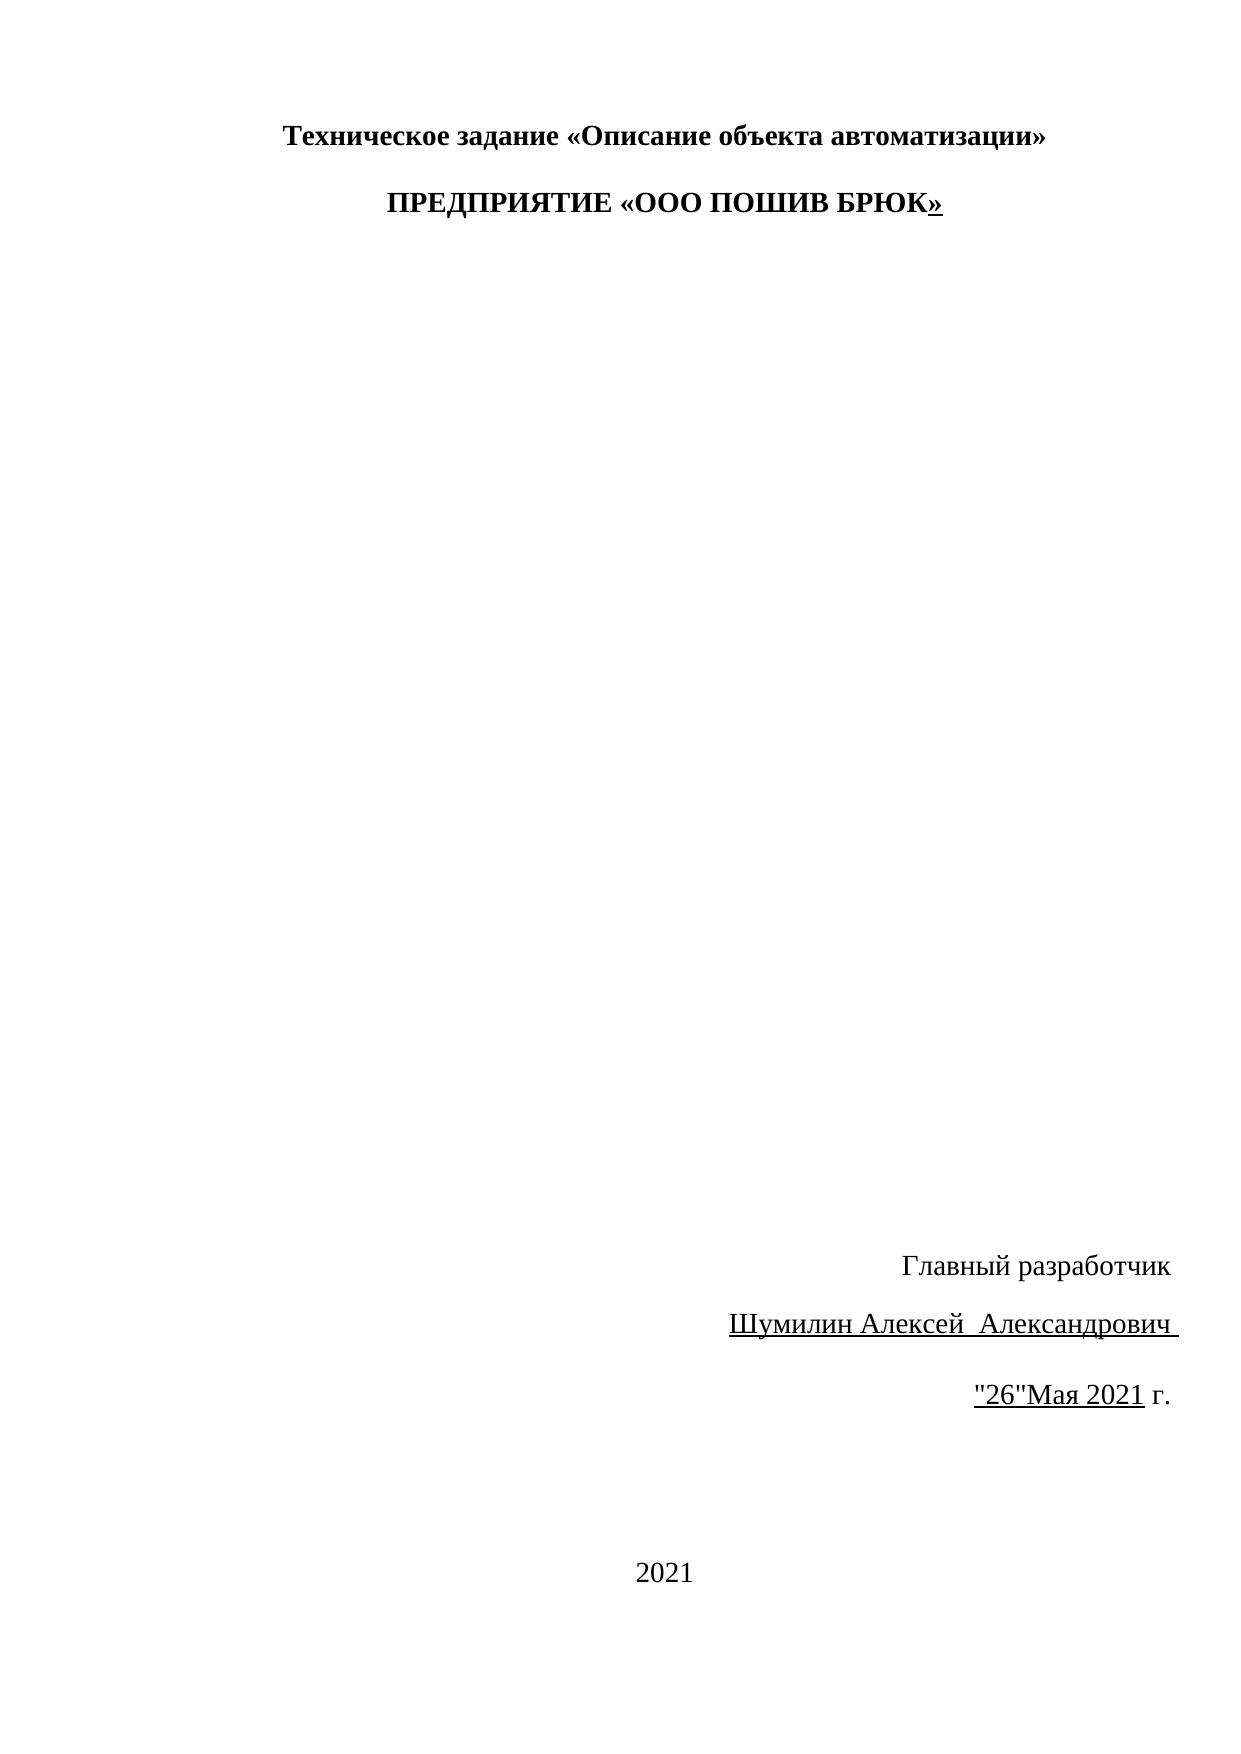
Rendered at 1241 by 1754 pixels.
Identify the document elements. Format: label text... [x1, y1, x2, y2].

text 2021 [177, 1555, 1152, 1588]
table_cell "26"Мая 2021 г. [115, 1353, 1182, 1453]
text Техническое задание «Описание объекта автоматизации» [177, 118, 1152, 152]
table_header Главный разработчик Шумилин Алексей Александрович [115, 1202, 1182, 1352]
text ПРЕДПРИЯТИЕ «ООО ПОШИВ БРЮК» [177, 185, 1152, 219]
